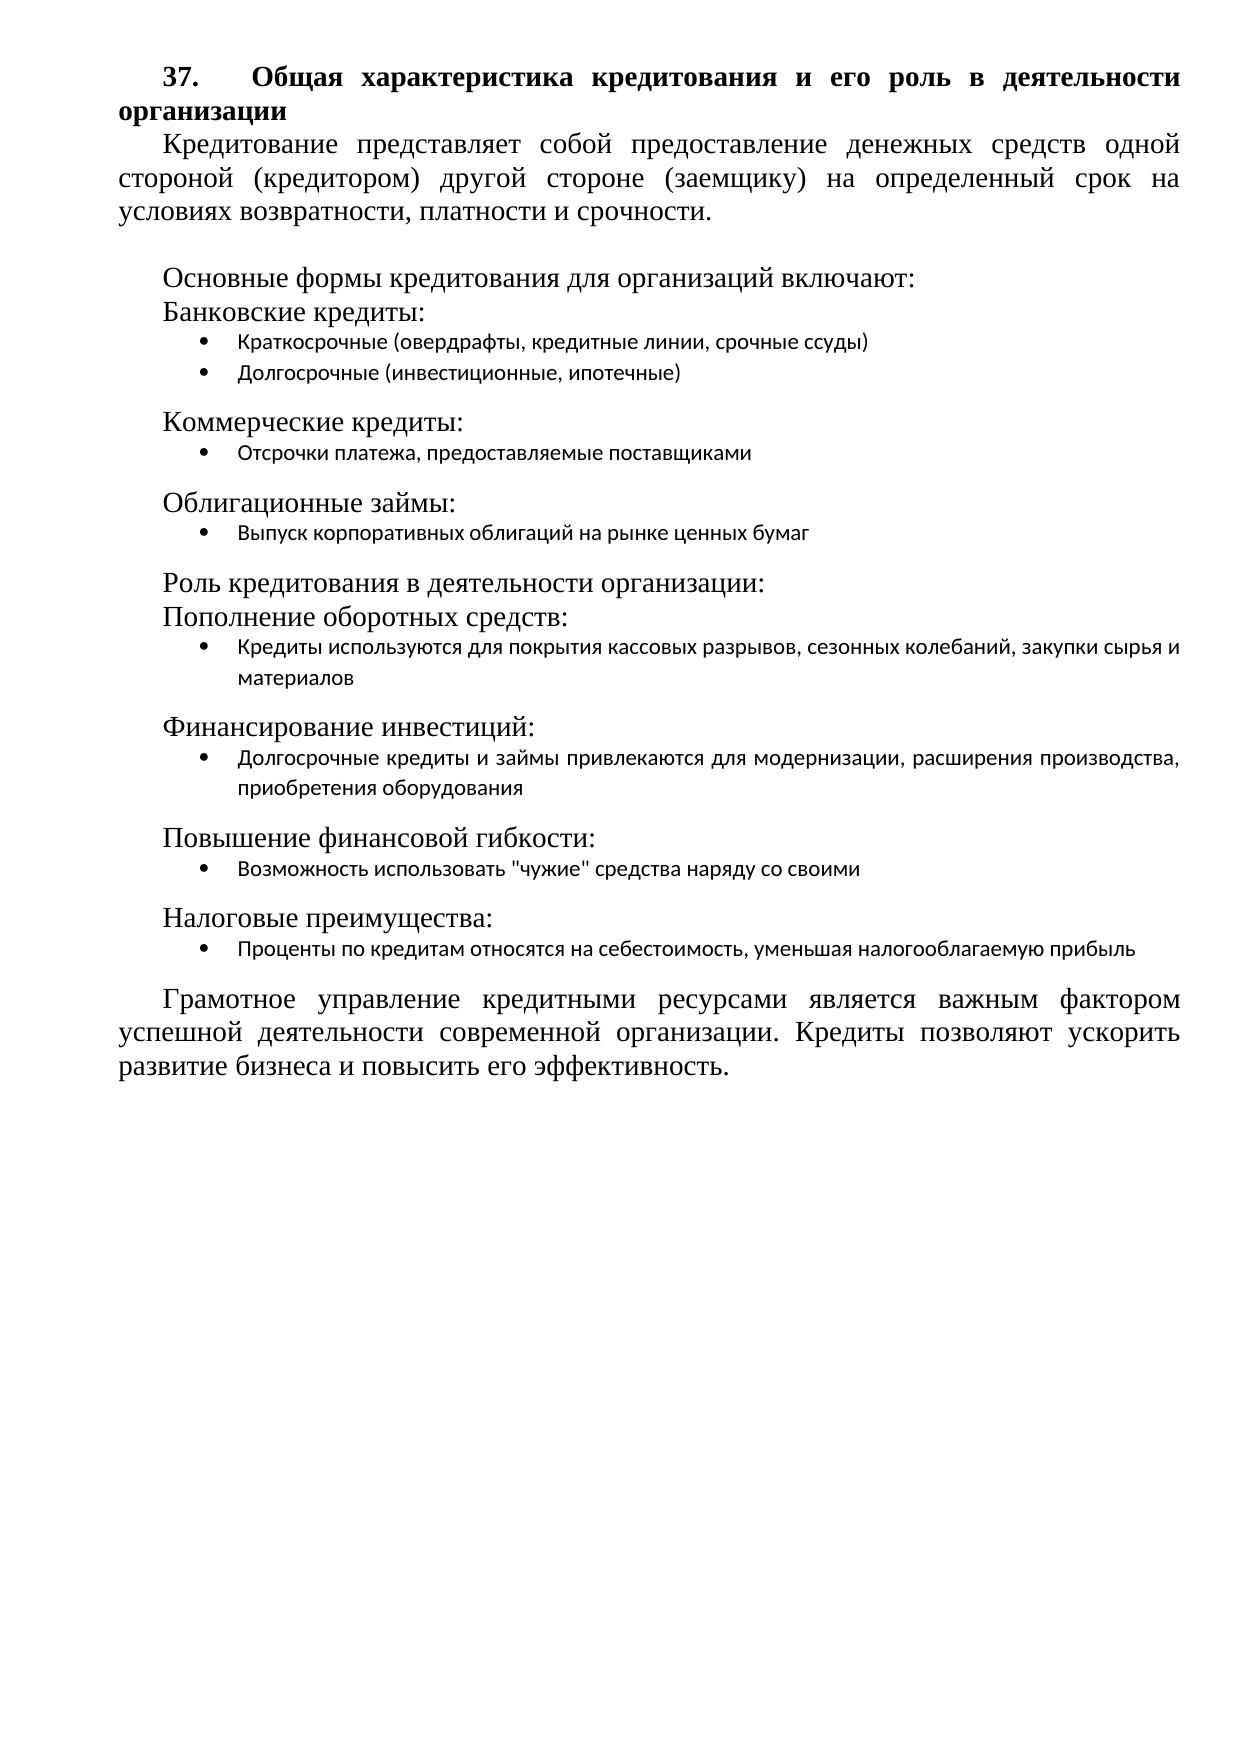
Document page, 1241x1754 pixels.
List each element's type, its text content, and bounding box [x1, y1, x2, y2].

list Возможность использовать "чужие" средства наряду со своими [200, 854, 1181, 882]
text Грамотное управление кредитными ресурсами является важным фактором успешной деятельности современной организации. Кредиты позволяют ускорить развитие бизнеса и повысить его эффективность. [118, 981, 1181, 1082]
list Долгосрочные (инвестиционные, ипотечные) [200, 358, 1181, 386]
text Банковские кредиты: [118, 294, 1181, 327]
list Проценты по кредитам относятся на себестоимость, уменьшая налогооблагаемую прибыль [200, 934, 1181, 962]
text Основные формы кредитования для организаций включают: [118, 260, 1181, 294]
text Повышение финансовой гибкости: [118, 820, 1181, 854]
list Кредиты используются для покрытия кассовых разрывов, сезонных колебаний, закупки сырья и материалов [200, 632, 1181, 691]
text Коммерческие кредиты: [118, 404, 1181, 438]
text Кредитование представляет собой предоставление денежных средств одной стороной (кредитором) другой стороне (заемщику) на определенный срок на условиях возвратности, платности и срочности. [118, 126, 1181, 227]
list Отсрочки платежа, предоставляемые поставщиками [200, 438, 1181, 466]
list Выпуск корпоративных облигаций на рынке ценных бумаг [200, 518, 1181, 547]
text Финансирование инвестиций: [118, 709, 1181, 743]
text Облигационные займы: [118, 485, 1181, 518]
text Роль кредитования в деятельности организации: [118, 565, 1181, 599]
text Пополнение оборотных средств: [118, 599, 1181, 632]
text Налоговые преимущества: [118, 901, 1181, 934]
text 37. Общая характеристика кредитования и его роль в деятельности организации [118, 59, 1181, 126]
list Краткосрочные (овердрафты, кредитные линии, срочные ссуды) [200, 327, 1181, 356]
list Долгосрочные кредиты и займы привлекаются для модернизации, расширения производства, приобретения оборудования [200, 743, 1181, 801]
